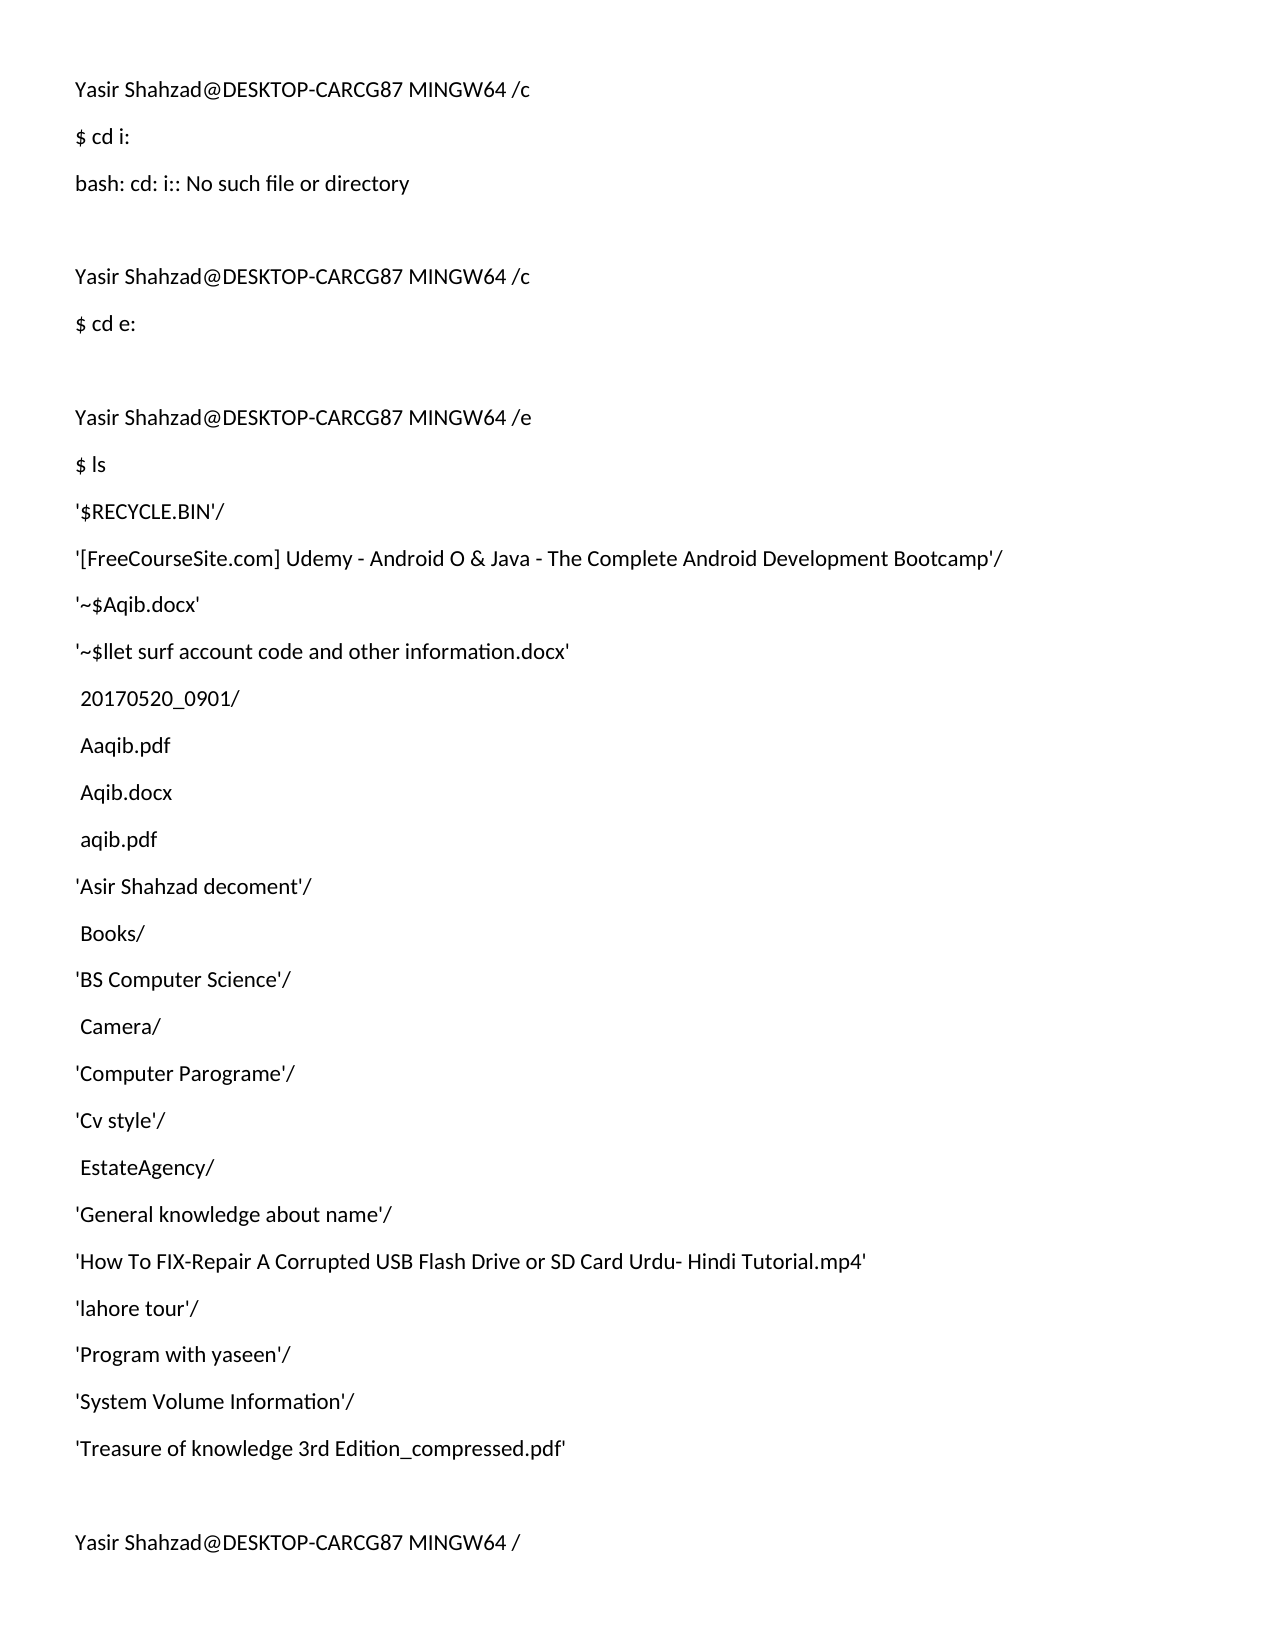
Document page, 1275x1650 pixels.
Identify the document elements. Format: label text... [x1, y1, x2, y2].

text 'General knowledge about name'/ [75, 1200, 1200, 1228]
text '~$Aqib.docx' [75, 591, 1200, 619]
text EstateAgency/ [75, 1153, 1200, 1181]
text $ cd e: [75, 309, 1200, 337]
text 'Cv style'/ [75, 1106, 1200, 1134]
text bash: cd: i:: No such file or directory [75, 169, 1200, 197]
text $ ls [75, 450, 1200, 478]
text Books/ [75, 919, 1200, 947]
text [75, 262, 1200, 291]
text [75, 75, 1200, 103]
text 20170520_0901/ [75, 684, 1200, 712]
text 'Computer Parograme'/ [75, 1059, 1200, 1087]
text 'BS Computer Science'/ [75, 966, 1200, 994]
text Aaqib.pdf [75, 731, 1200, 759]
text 'Program with yaseen'/ [75, 1341, 1200, 1369]
text 'Asir Shahzad decoment'/ [75, 872, 1200, 900]
text Camera/ [75, 1012, 1200, 1041]
text 'How To FIX-Repair A Corrupted USB Flash Drive or SD Card Urdu- Hindi Tutorial.mp4' [75, 1247, 1200, 1275]
text 'lahore tour'/ [75, 1294, 1200, 1322]
text Aqib.docx [75, 778, 1200, 806]
text Yasir Shahzad@DESKTOP-CARCG87 MINGW64 /e [75, 403, 1200, 431]
text 'System Volume Information'/ [75, 1387, 1200, 1416]
text aqib.pdf [75, 825, 1200, 853]
text '~$llet surf account code and other information.docx' [75, 637, 1200, 666]
text Yasir Shahzad@DESKTOP-CARCG87 MINGW64 / [75, 1528, 1200, 1556]
text 'Treasure of knowledge 3rd Edition_compressed.pdf' [75, 1434, 1200, 1462]
text $ cd i: [75, 122, 1200, 150]
text '$RECYCLE.BIN'/ [75, 497, 1200, 525]
text '[FreeCourseSite.com] Udemy - Android O & Java - The Complete Android Development Bootcamp'/ [75, 544, 1200, 572]
